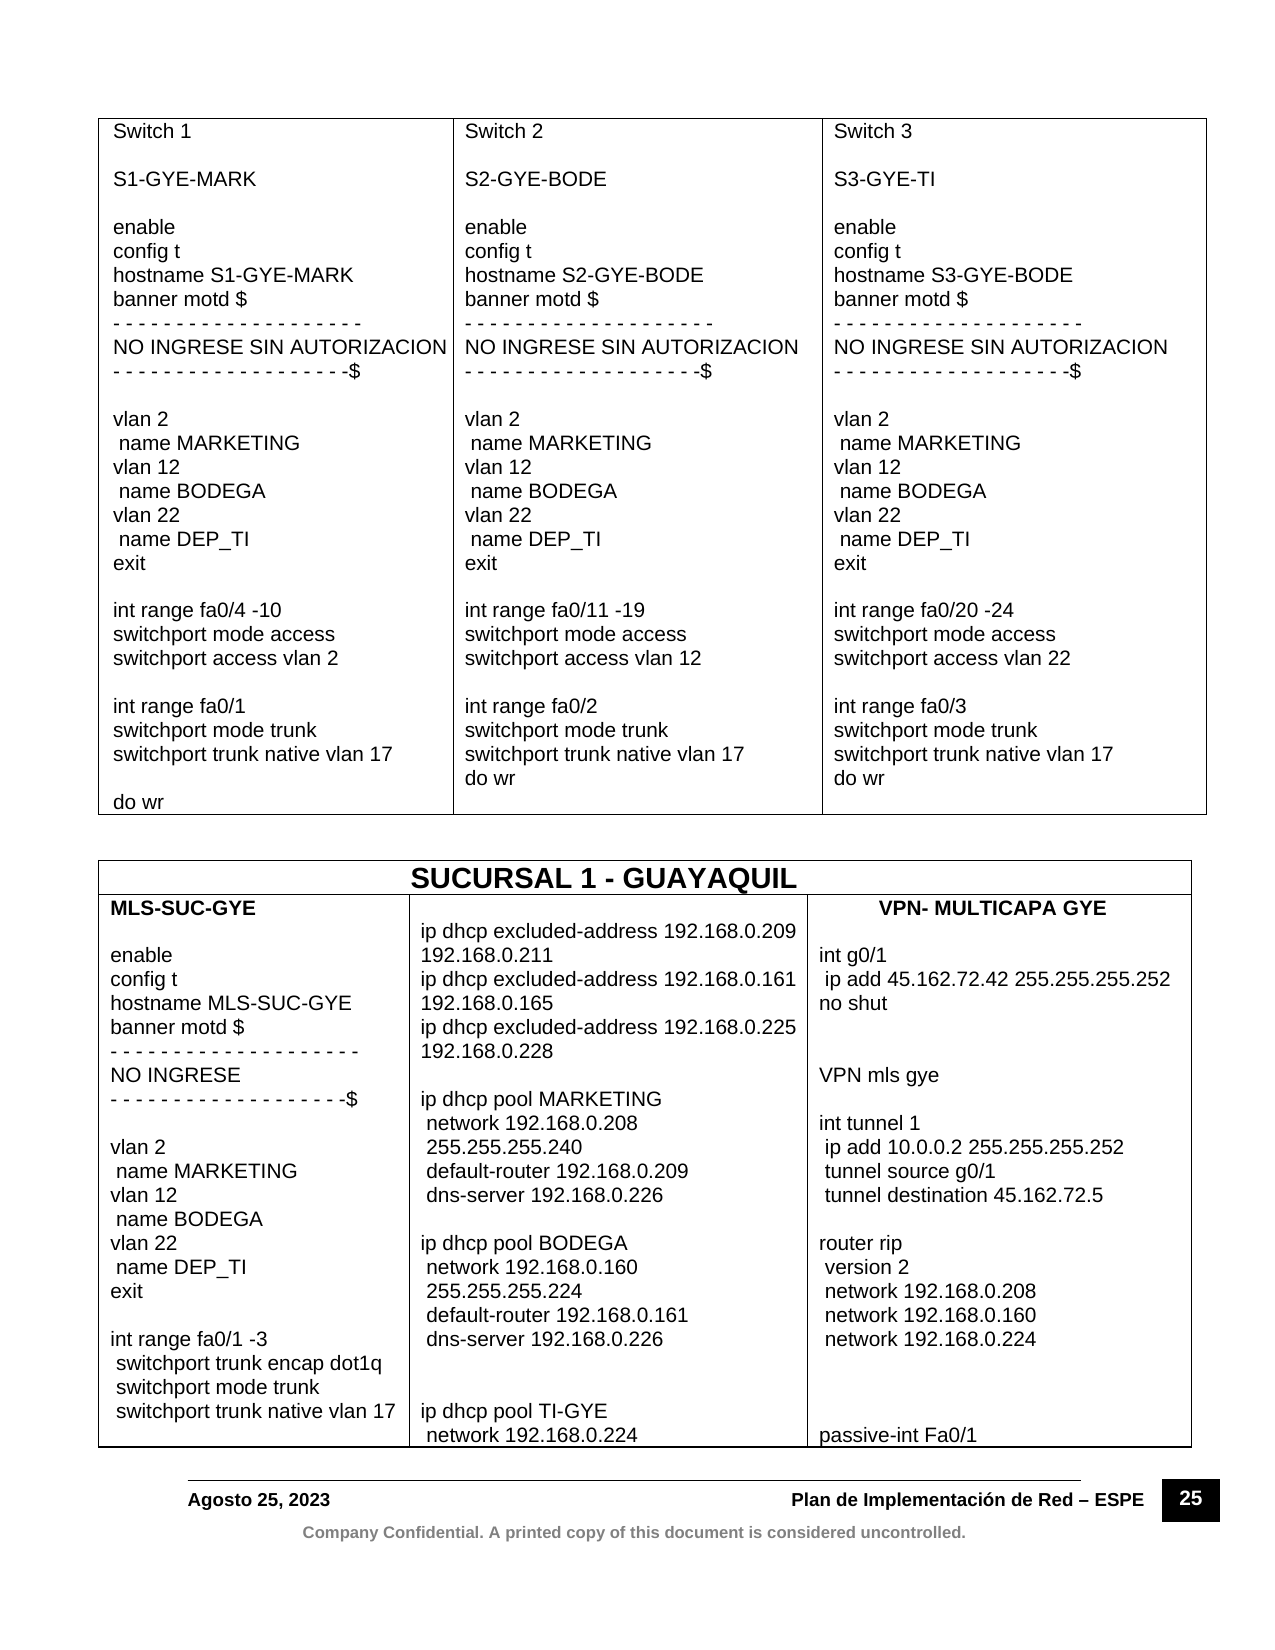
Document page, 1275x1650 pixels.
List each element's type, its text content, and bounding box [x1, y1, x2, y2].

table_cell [410, 895, 807, 1446]
table_header SUCURSAL 1 - GUAYAQUIL [99, 861, 1191, 894]
table_cell Switch 1 S1-GYE-MARK enable config t hostname S1-GYE-MARK banner motd $ - - - - - - - - - - - - - - - - - - - - NO INGRESE SIN AUTORIZACION - - - - - - - - - - - - - - - - - - -$ vlan 2 name MARKETING vlan 12 name BODEGA vlan 22 name DEP_TI exit int range fa0/4 -10 switchport mode access switchport access vlan 2 int range fa0/1 switchport mode trunk switchport trunk native vlan 17 do wr [99, 119, 453, 814]
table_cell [808, 895, 1191, 1446]
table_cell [99, 895, 409, 1446]
table_cell Switch 3 S3-GYE-TI enable config t hostname S3-GYE-BODE banner motd $ - - - - - - - - - - - - - - - - - - - - NO INGRESE SIN AUTORIZACION - - - - - - - - - - - - - - - - - - -$ vlan 2 name MARKETING vlan 12 name BODEGA vlan 22 name DEP_TI exit int range fa0/20 -24 switchport mode access switchport access vlan 22 int range fa0/3 switchport mode trunk switchport trunk native vlan 17 do wr [823, 119, 1206, 814]
table_cell Switch 2 S2-GYE-BODE enable config t hostname S2-GYE-BODE banner motd $ - - - - - - - - - - - - - - - - - - - - NO INGRESE SIN AUTORIZACION - - - - - - - - - - - - - - - - - - -$ vlan 2 name MARKETING vlan 12 name BODEGA vlan 22 name DEP_TI exit int range fa0/11 -19 switchport mode access switchport access vlan 12 int range fa0/2 switchport mode trunk switchport trunk native vlan 17 do wr [454, 119, 822, 814]
